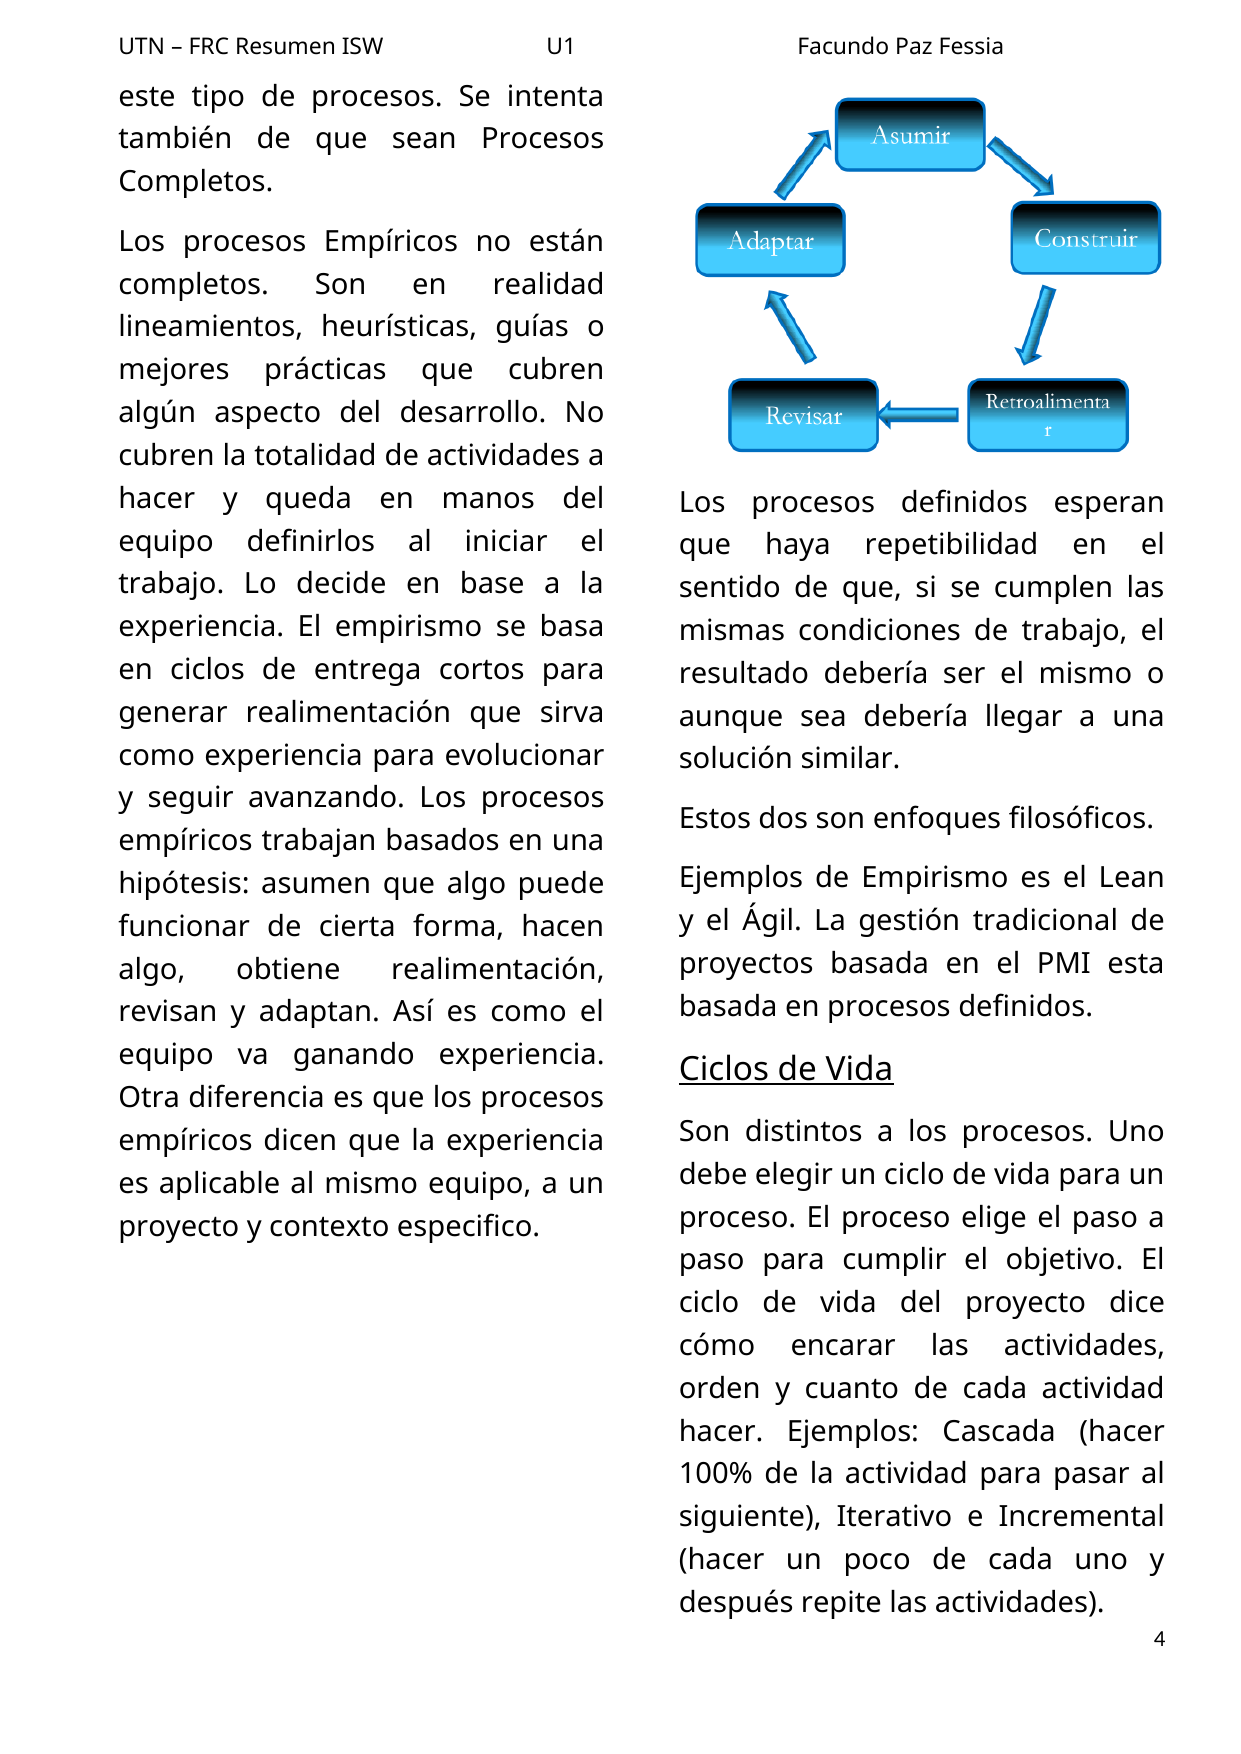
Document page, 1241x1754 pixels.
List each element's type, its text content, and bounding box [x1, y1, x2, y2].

picture [678, 75, 1166, 462]
text Ciclos de Vida [678, 1044, 1165, 1090]
text Son distintos a los procesos. Uno debe elegir un ciclo de vida para un proceso. El proceso elige el paso a paso para cumplir el objetivo. El ciclo de vida del proyecto dice cómo encarar las actividades, orden y cuanto de cada actividad hacer. Ejemplos: Cascada (hacer 100% de la actividad para pasar al siguiente), Iterativo e Incremental (hacer un poco de cada uno y después repite las actividades). [678, 1110, 1165, 1621]
text Ejemplos de Empirismo es el Lean y el Ágil. La gestión tradicional de proyectos basada en el PMI esta basada en procesos definidos. [678, 857, 1165, 1025]
text Estos dos son enfoques filosóficos. [678, 797, 1165, 837]
text Los procesos Empíricos no están completos. Son en realidad lineamientos, heurísticas, guías o mejores prácticas que cubren algún aspecto del desarrollo. No cubren la totalidad de actividades a hacer y queda en manos del equipo definirlos al iniciar el trabajo. Lo decide en base a la experiencia. El empirismo se basa en ciclos de entrega cortos para generar realimentación que sirva como experiencia para evolucionar y seguir avanzando. Los procesos empíricos trabajan basados en una hipótesis: asumen que algo puede funcionar de cierta forma, hacen algo, obtiene realimentación, revisan y adaptan. Así es como el equipo va ganando experiencia. Otra diferencia es que los procesos empíricos dicen que la experiencia es aplicable al mismo equipo, a un proyecto y contexto especifico. [118, 220, 605, 1244]
text Los procesos definidos esperan que haya repetibilidad en el sentido de que, si se cumplen las mismas condiciones de trabajo, el resultado debería ser el mismo o aunque sea debería llegar a una solución similar. [678, 481, 1165, 777]
